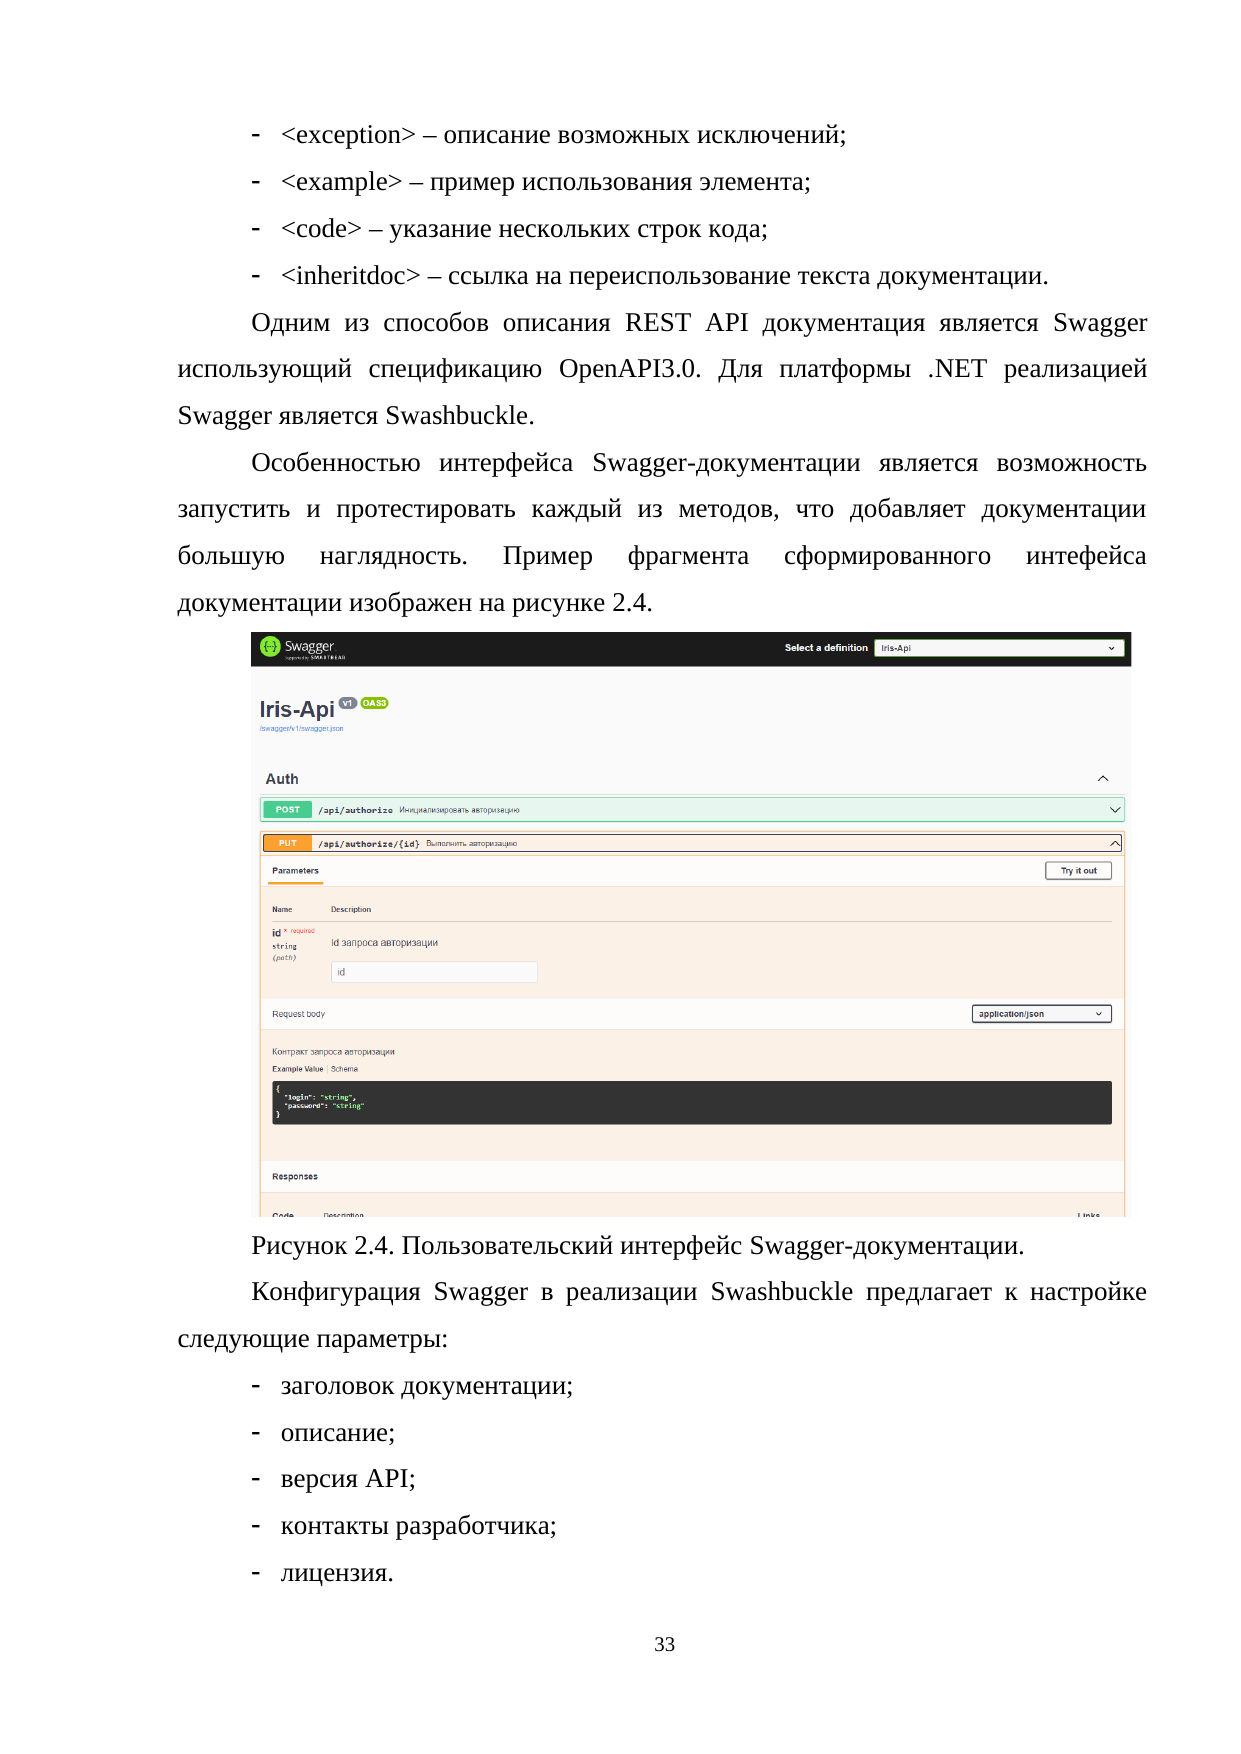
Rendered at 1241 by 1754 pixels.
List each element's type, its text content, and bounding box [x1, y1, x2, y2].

list версия API; [251, 1462, 1147, 1494]
text Конфигурация Swagger в реализации Swashbuckle предлагает к настройке следующие параметры: [177, 1275, 1147, 1353]
list <inheritdoc> – ссылка на переиспользование текста документации. [251, 259, 1147, 290]
list <code> – указание нескольких строк кода; [251, 212, 1147, 243]
list лицензия. [251, 1556, 1147, 1587]
picture [251, 632, 1132, 1217]
list контакты разработчика; [251, 1509, 1147, 1541]
list <example> – пример использования элемента; [251, 165, 1147, 196]
text Рисунок 2.4. Пользовательский интерфейс Swagger-документации. [177, 1229, 1147, 1260]
list заголовок документации; [251, 1369, 1147, 1400]
list <exception> – описание возможных исключений; [251, 118, 1147, 149]
list описание; [251, 1416, 1147, 1447]
